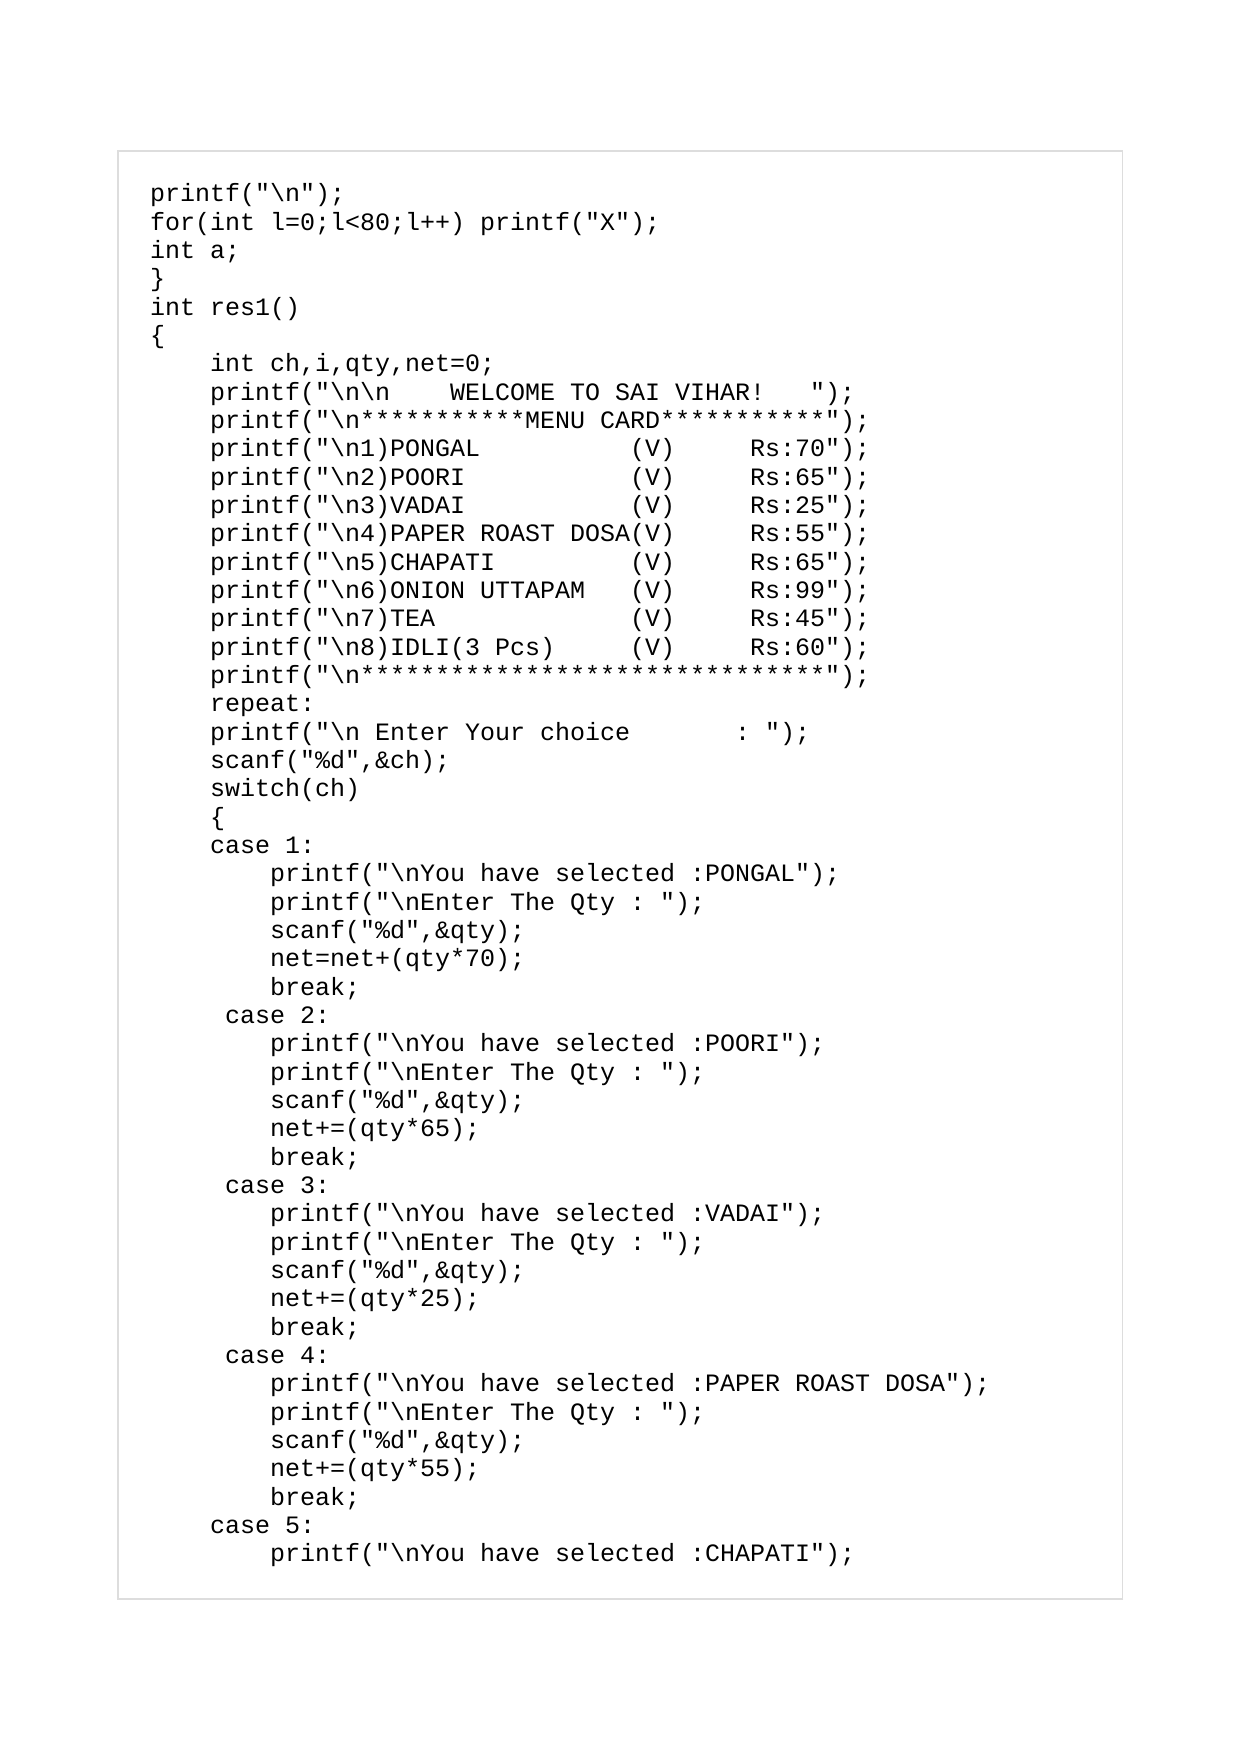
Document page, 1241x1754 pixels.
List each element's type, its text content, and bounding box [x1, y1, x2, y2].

text switch(ch) [150, 776, 1090, 804]
text printf("\n***********MENU CARD***********"); [150, 407, 1090, 436]
text printf("\n"); [119, 152, 1122, 209]
text printf("\nEnter The Qty : "); [150, 889, 1090, 917]
text printf("\nEnter The Qty : "); [150, 1059, 1090, 1087]
text printf("\nYou have selected :PAPER ROAST DOSA"); [150, 1371, 1090, 1399]
text printf("\n2)POORI (V) Rs:65"); [150, 464, 1090, 492]
text for(int l=0;l<80;l++) printf("X"); [150, 209, 1090, 237]
text net+=(qty*65); [150, 1116, 1090, 1144]
text scanf("%d",&qty); [150, 1427, 1090, 1456]
text printf("\n4)PAPER ROAST DOSA(V) Rs:55"); [150, 521, 1090, 549]
text int a; [150, 237, 1090, 266]
text printf("\n5)CHAPATI (V) Rs:65"); [150, 549, 1090, 577]
text } [150, 266, 1090, 294]
text printf("\nEnter The Qty : "); [150, 1229, 1090, 1257]
text printf("\n1)PONGAL (V) Rs:70"); [150, 436, 1090, 464]
text { [150, 804, 1090, 832]
text printf("\nEnter The Qty : "); [150, 1399, 1090, 1427]
text scanf("%d",&qty); [150, 917, 1090, 946]
text case 2: [150, 1002, 1090, 1031]
text case 4: [150, 1342, 1090, 1371]
text printf("\n*******************************"); [150, 662, 1090, 691]
text printf("\n8)IDLI(3 Pcs) (V) Rs:60"); [150, 634, 1090, 662]
text break; [150, 1144, 1090, 1172]
text repeat: [150, 691, 1090, 719]
text printf("\nYou have selected :POORI"); [150, 1031, 1090, 1059]
text printf("\nYou have selected :PONGAL"); [150, 861, 1090, 889]
text printf("\n\n WELCOME TO SAI VIHAR! "); [150, 379, 1090, 407]
text scanf("%d",&ch); [150, 747, 1090, 776]
text printf("\n6)ONION UTTAPAM (V) Rs:99"); [150, 577, 1090, 606]
text break; [150, 1484, 1090, 1510]
text int res1() [150, 294, 1090, 322]
text printf("\n Enter Your choice : "); [150, 719, 1090, 747]
text printf("\n7)TEA (V) Rs:45"); [150, 606, 1090, 634]
text scanf("%d",&qty); [150, 1087, 1090, 1116]
text break; [150, 974, 1090, 1002]
text int ch,i,qty,net=0; [150, 351, 1090, 379]
text net+=(qty*25); [150, 1286, 1090, 1314]
text printf("\n3)VADAI (V) Rs:25"); [150, 492, 1090, 521]
text net+=(qty*55); [150, 1456, 1090, 1484]
text case 1: [150, 832, 1090, 861]
text case 3: [150, 1172, 1090, 1201]
text break; [150, 1314, 1090, 1342]
text printf("\nYou have selected :VADAI"); [150, 1201, 1090, 1229]
text net=net+(qty*70); [150, 946, 1090, 974]
text scanf("%d",&qty); [150, 1257, 1090, 1286]
text printf("\nYou have selected :CHAPATI"); [119, 1510, 1122, 1598]
text { [150, 322, 1090, 351]
